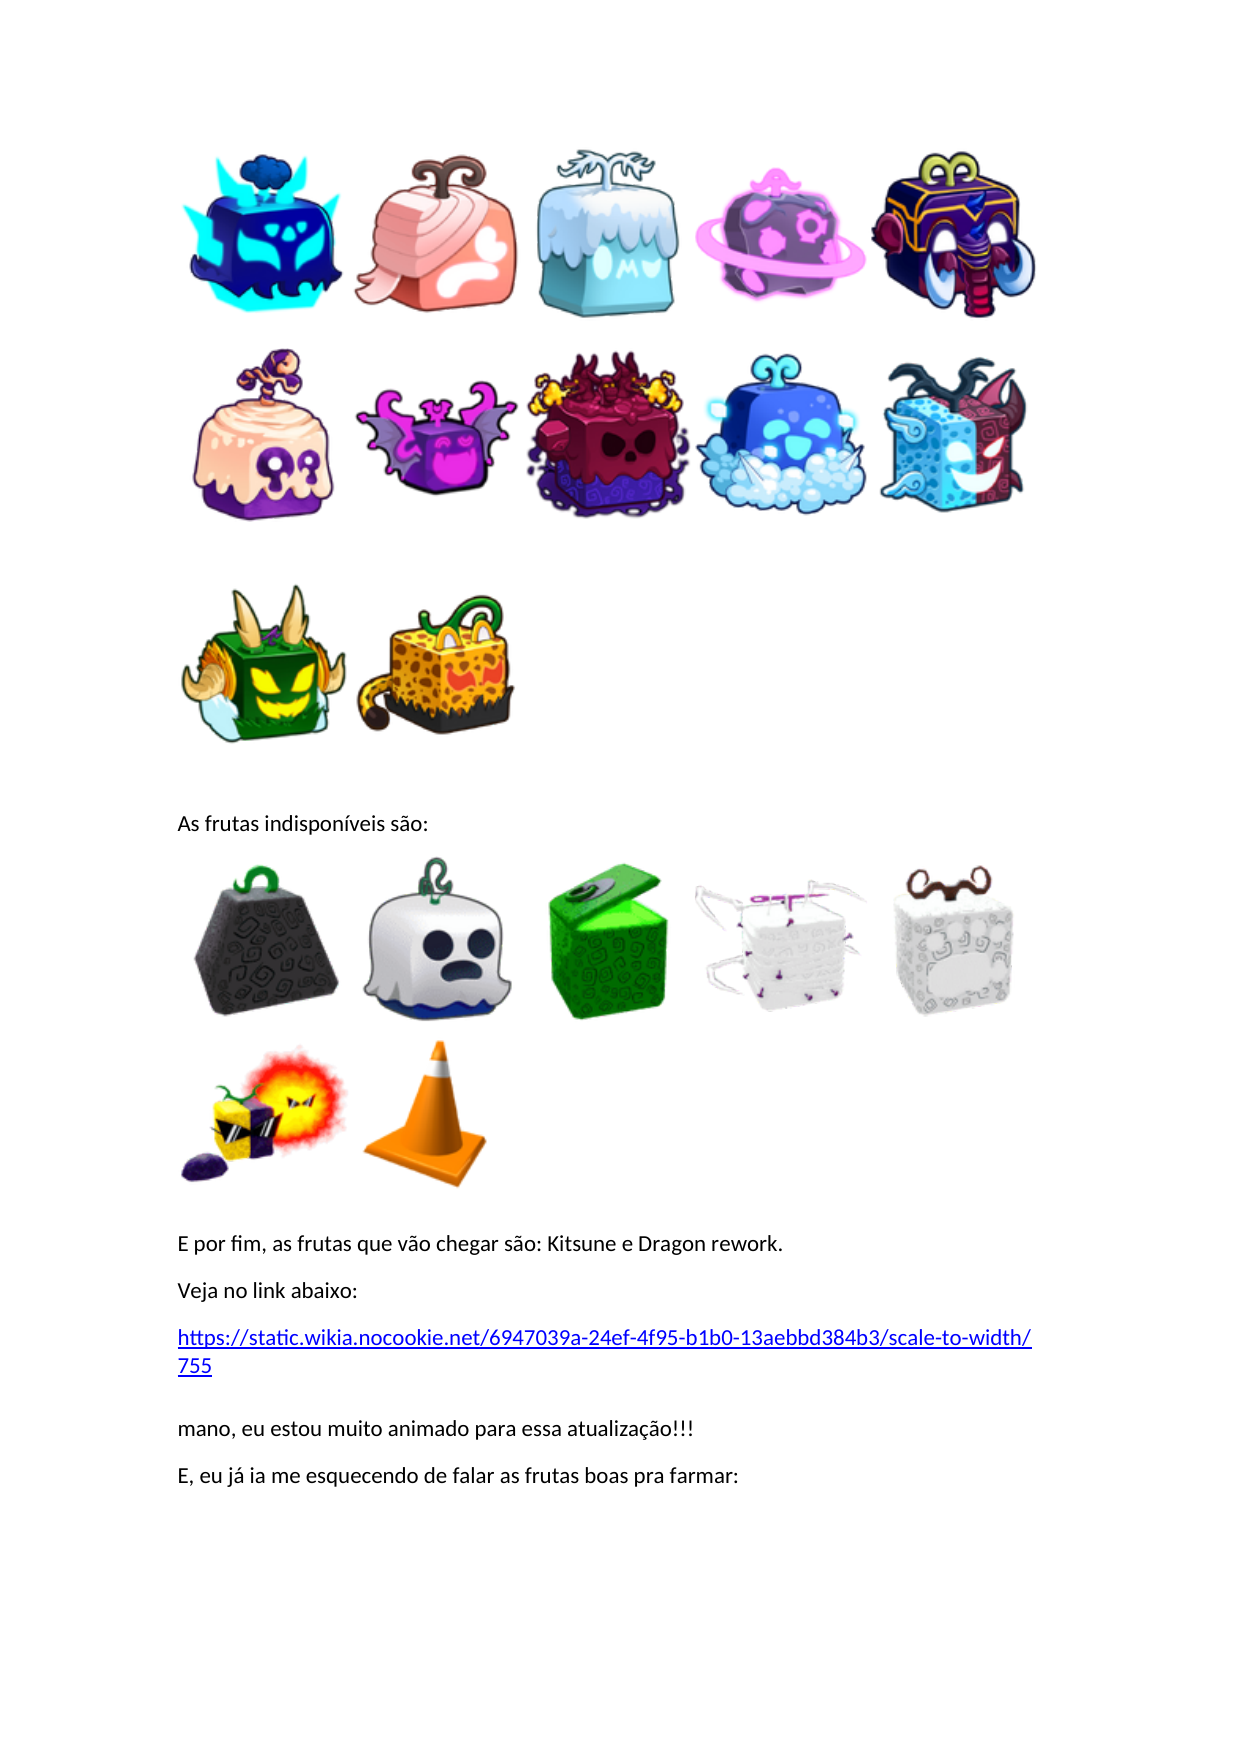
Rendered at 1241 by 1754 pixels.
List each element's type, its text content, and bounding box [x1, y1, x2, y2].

picture [177, 855, 1040, 1201]
text E, eu já ia me esquecendo de falar as frutas boas pra farmar: [177, 1461, 1063, 1489]
text Veja no link abaixo: [177, 1276, 1063, 1304]
text E por fim, as frutas que vão chegar são: Kitsune e Dragon rework. [177, 1229, 1063, 1257]
text mano, eu estou muito animado para essa atualização!!! [177, 1414, 1063, 1442]
picture [177, 147, 1040, 321]
text https://static.wikia.nocookie.net/6947039a-24ef-4f95-b1b0-13aebbd384b3/scale-to-width/755 [177, 1323, 1063, 1379]
picture [177, 578, 523, 752]
text As frutas indisponíveis são: [177, 809, 1063, 837]
picture [177, 348, 1040, 522]
